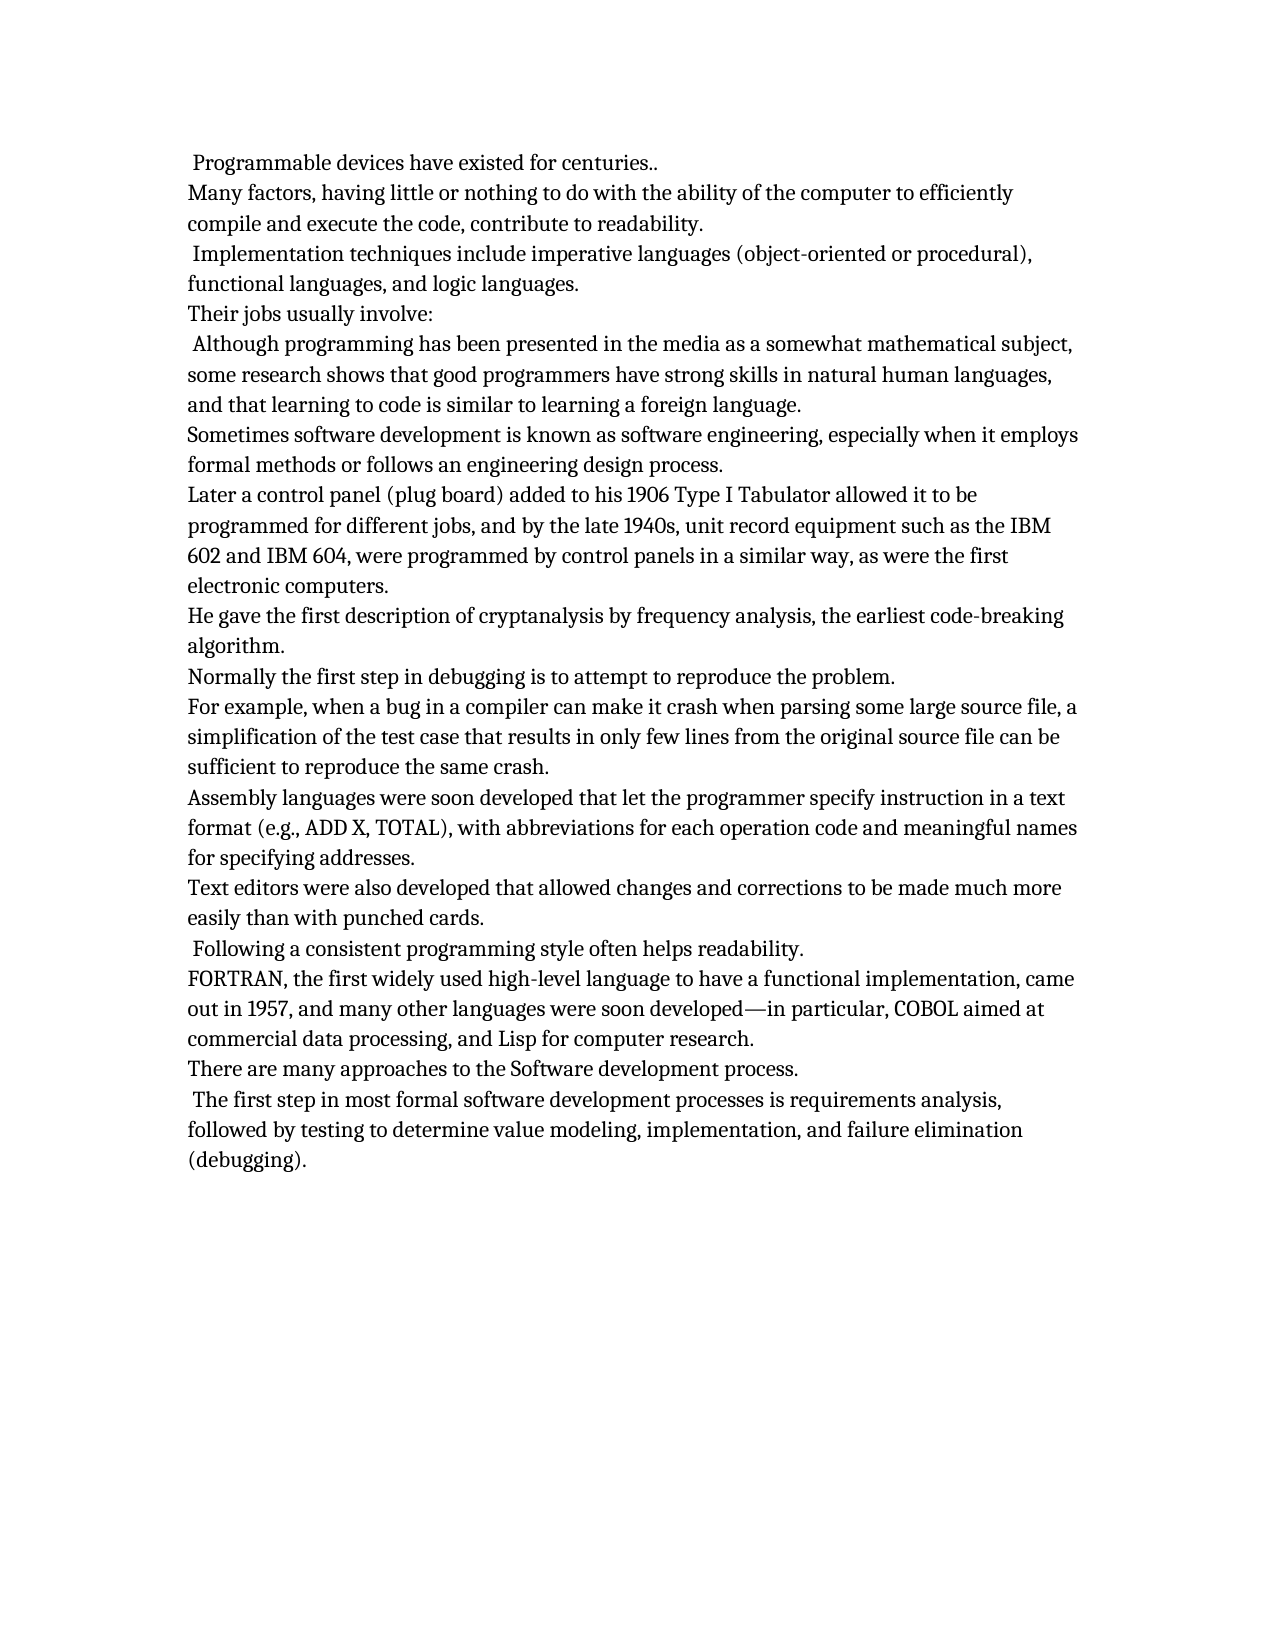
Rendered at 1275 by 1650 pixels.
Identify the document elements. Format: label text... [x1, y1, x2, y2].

text Programmable devices have existed for centuries.. Many factors, having little or nothing to do with the ability of the computer to efficiently compile and execute the code, contribute to readability. Implementation techniques include imperative languages (object-oriented or procedural), functional languages, and logic languages. Their jobs usually involve: Although programming has been presented in the media as a somewhat mathematical subject, some research shows that good programmers have strong skills in natural human languages, and that learning to code is similar to learning a foreign language. Sometimes software development is known as software engineering, especially when it employs formal methods or follows an engineering design process. Later a control panel (plug board) added to his 1906 Type I Tabulator allowed it to be programmed for different jobs, and by the late 1940s, unit record equipment such as the IBM 602 and IBM 604, were programmed by control panels in a similar way, as were the first electronic computers. He gave the first description of cryptanalysis by frequency analysis, the earliest code-breaking algorithm. Normally the first step in debugging is to attempt to reproduce the problem. For example, when a bug in a compiler can make it crash when parsing some large source file, a simplification of the test case that results in only few lines from the original source file can be sufficient to reproduce the same crash. Assembly languages were soon developed that let the programmer specify instruction in a text format (e.g., ADD X, TOTAL), with abbreviations for each operation code and meaningful names for specifying addresses. Text editors were also developed that allowed changes and corrections to be made much more easily than with punched cards. Following a consistent programming style often helps readability. FORTRAN, the first widely used high-level language to have a functional implementation, came out in 1957, and many other languages were soon developed—in particular, COBOL aimed at commercial data processing, and Lisp for computer research. There are many approaches to the Software development process. The first step in most formal software development processes is requirements analysis, followed by testing to determine value modeling, implementation, and failure elimination (debugging). [187, 150, 1087, 1173]
